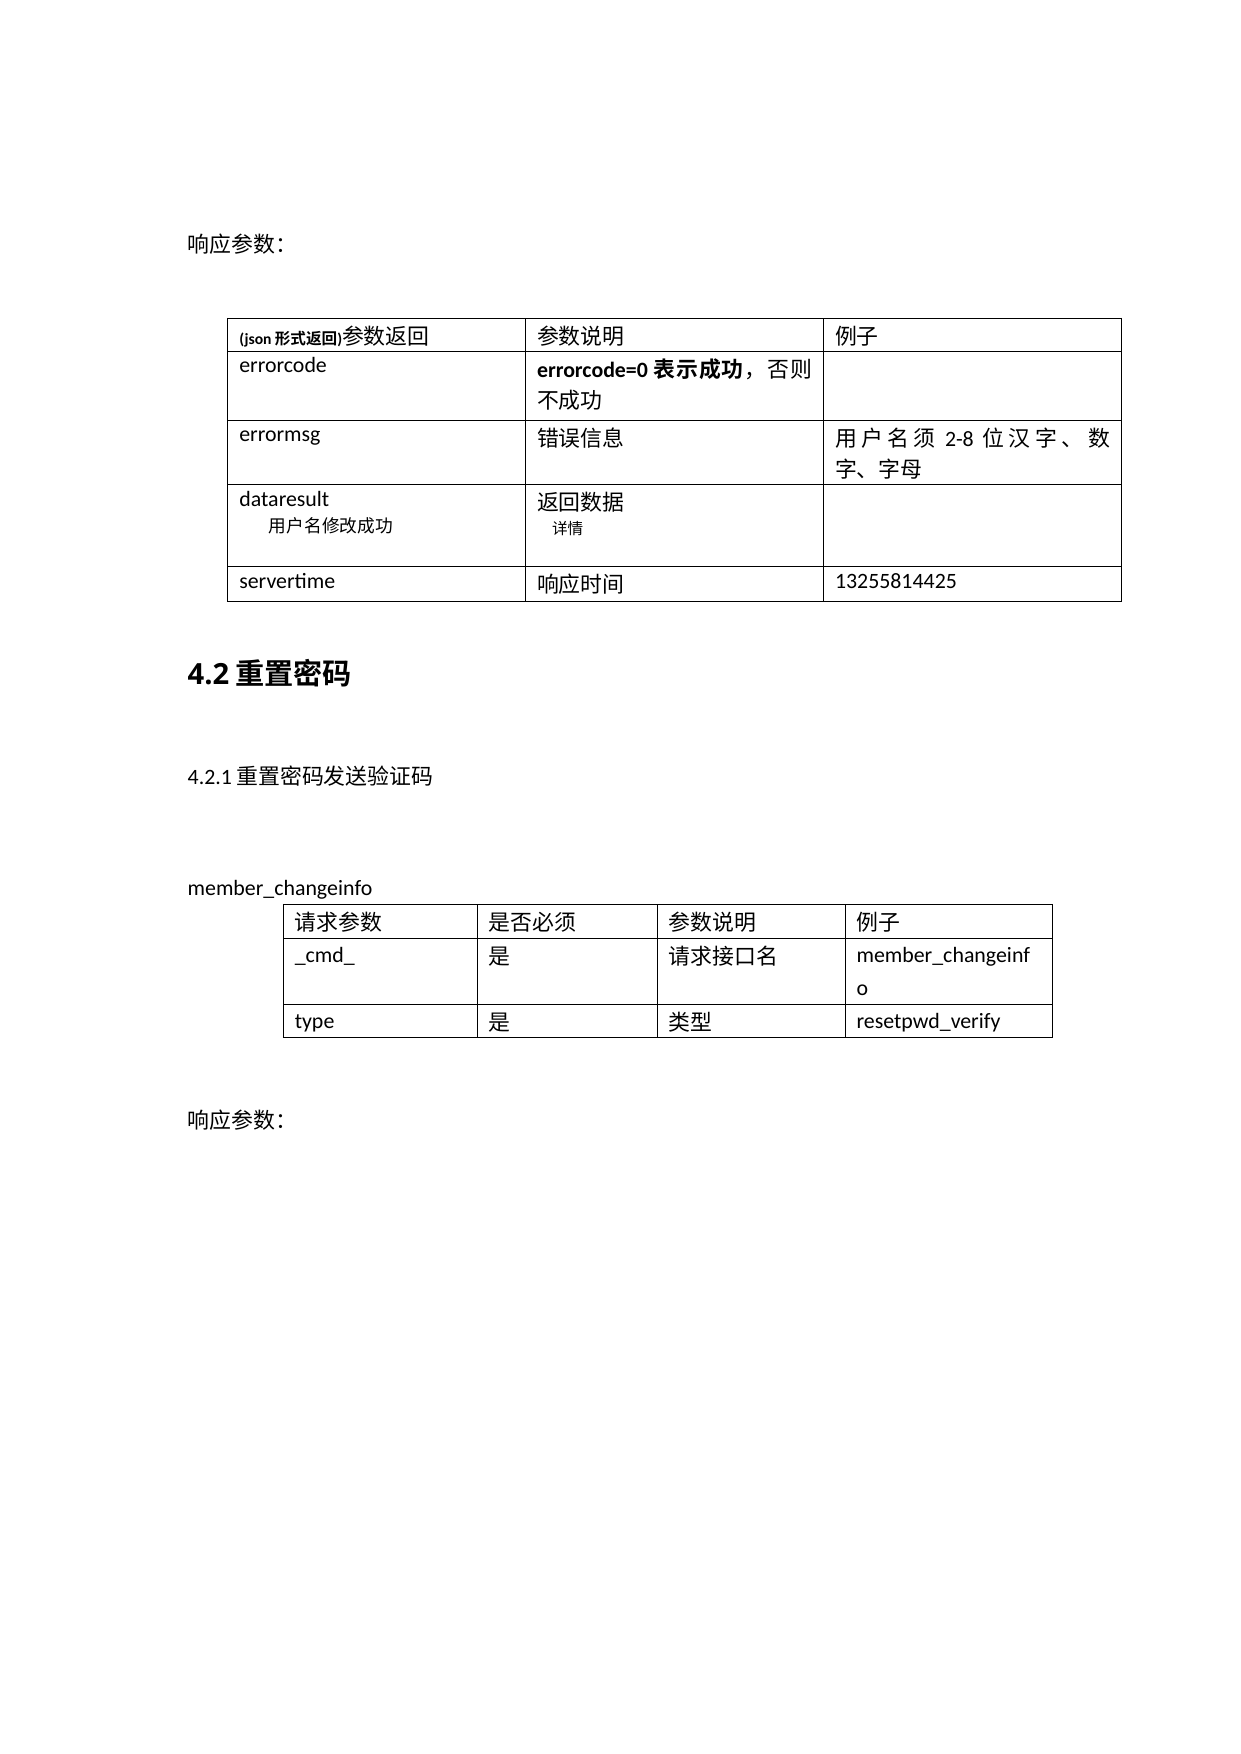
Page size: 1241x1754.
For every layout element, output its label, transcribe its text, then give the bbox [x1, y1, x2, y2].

subtitle 4.2重置密码 [187, 354, 1053, 704]
text 响应参数： [187, 1103, 1053, 1136]
text member_changeinfo [187, 871, 1053, 904]
table_cell 类型 [658, 1005, 845, 1037]
table_header 参数说明 [658, 905, 845, 937]
table_header 例子 [824, 319, 1121, 351]
table_cell errorcode=0表示成功，否则不成功 [526, 352, 823, 419]
table_header 例子 [846, 905, 1052, 937]
table_cell 是 [478, 1005, 657, 1037]
table_cell member_changeinfo [846, 939, 1052, 1003]
table_cell [824, 485, 1121, 566]
table_cell dataresult 用户名修改成功 [228, 485, 525, 566]
text 响应参数： [187, 227, 1053, 259]
table_cell 响应时间 [526, 567, 823, 601]
table_cell 请求接口名 [658, 939, 845, 1003]
table_header (json形式返回)参数返回 [228, 319, 525, 351]
subtitle 4.2.1重置密码发送验证码 [187, 758, 1053, 791]
table_header 是否必须 [478, 905, 657, 937]
table_cell 是 [478, 939, 657, 1003]
table_cell servertime [228, 567, 525, 601]
table_cell type [284, 1005, 477, 1037]
table_cell _cmd_ [284, 939, 477, 1003]
table_cell 错误信息 [526, 421, 823, 484]
table_cell 返回数据 详情 [526, 485, 823, 566]
table_cell resetpwd_verify [846, 1005, 1052, 1037]
table_cell 用户名须2-8位汉字、数字、字母 [824, 421, 1121, 484]
table_header 参数说明 [526, 319, 823, 351]
table_cell errorcode [228, 352, 525, 419]
table_cell errormsg [228, 421, 525, 484]
table_cell [824, 352, 1121, 419]
table_header 请求参数 [284, 905, 477, 937]
table_cell 13255814425 [824, 567, 1121, 601]
